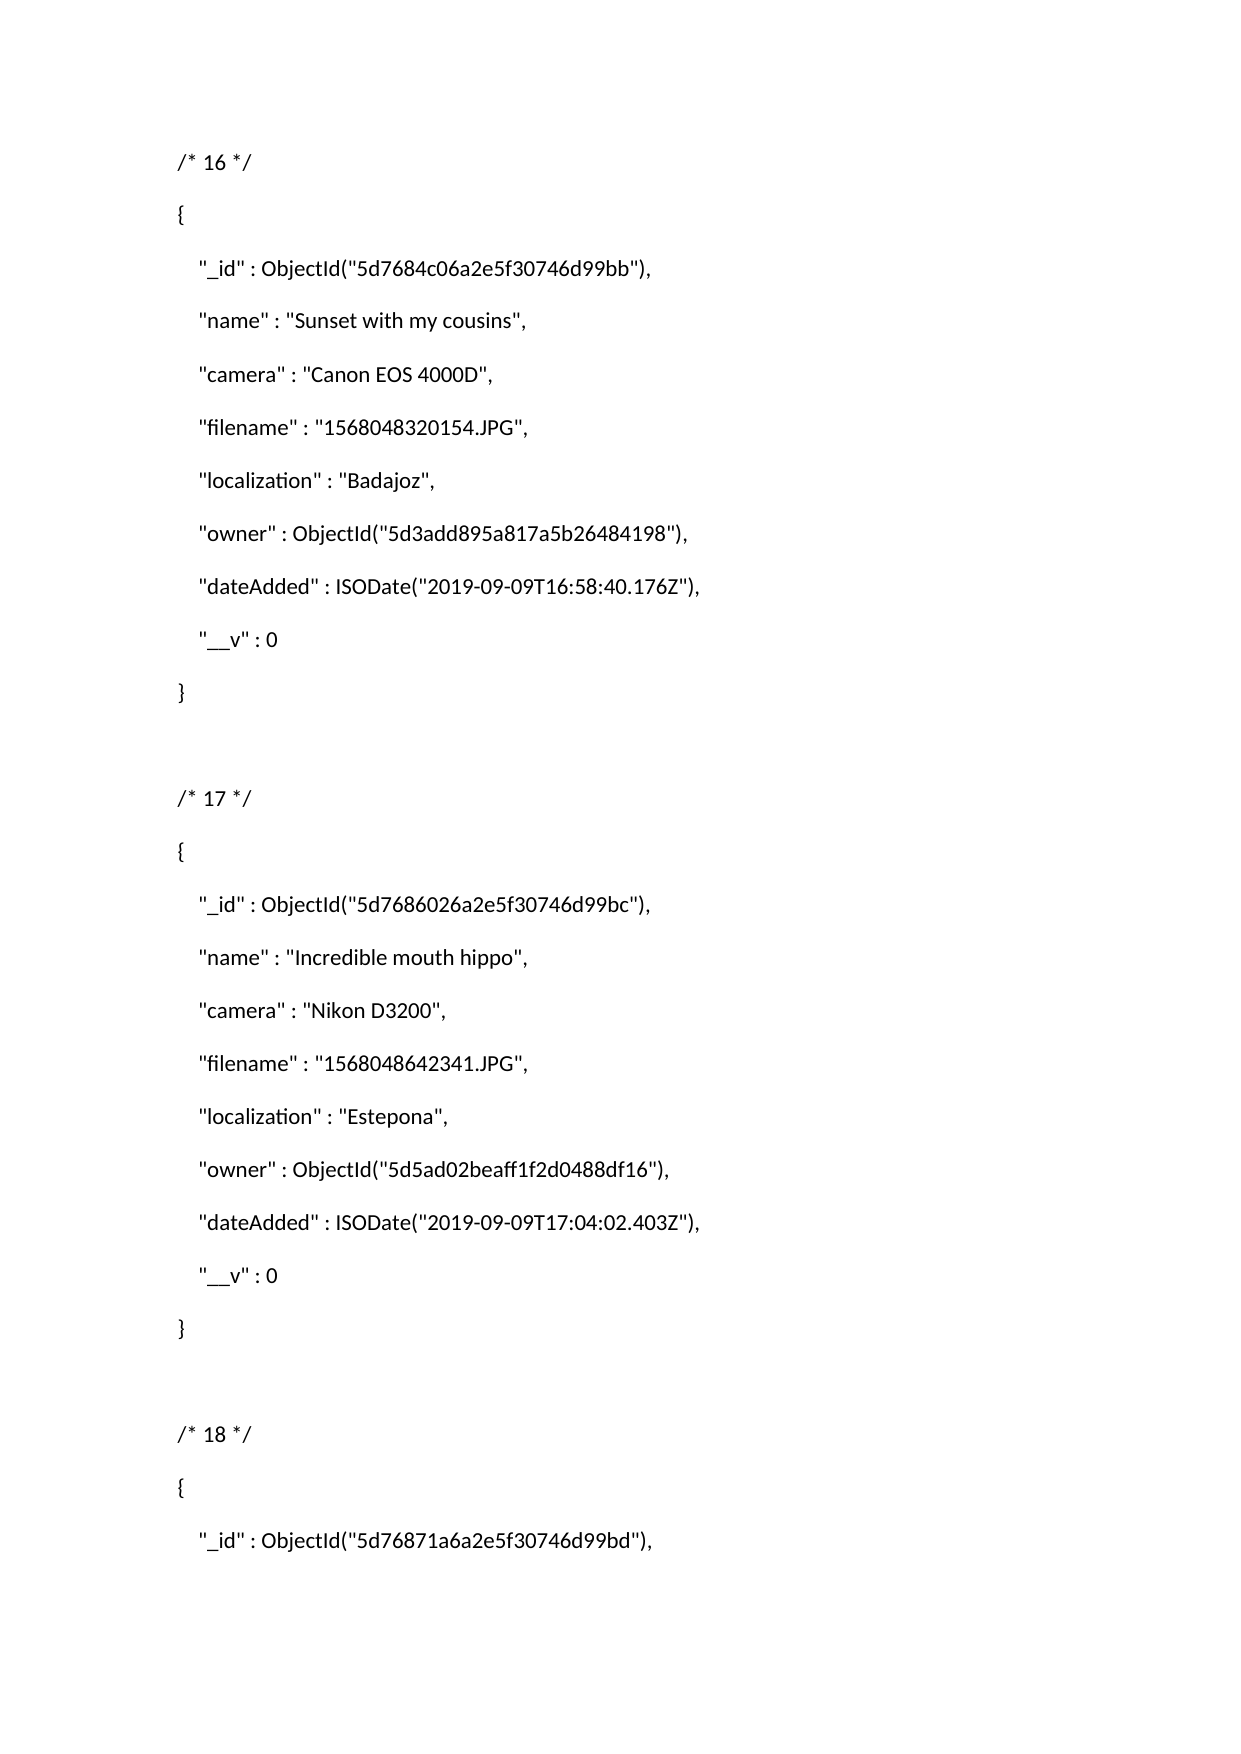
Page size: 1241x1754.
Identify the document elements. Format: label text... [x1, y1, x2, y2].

text "__v" : 0 [177, 1261, 1063, 1289]
text "_id" : ObjectId("5d7686026a2e5f30746d99bc"), [177, 890, 1063, 918]
text "localization" : "Badajoz", [177, 466, 1063, 494]
text "owner" : ObjectId("5d5ad02beaff1f2d0488df16"), [177, 1155, 1063, 1183]
text "__v" : 0 [177, 625, 1063, 653]
text "filename" : "1568048320154.JPG", [177, 413, 1063, 441]
text } [177, 678, 1063, 706]
text "_id" : ObjectId("5d76871a6a2e5f30746d99bd"), [177, 1526, 1063, 1554]
text { [177, 1473, 1063, 1501]
text "_id" : ObjectId("5d7684c06a2e5f30746d99bb"), [177, 254, 1063, 282]
text } [177, 1314, 1063, 1342]
text /* 16 */ [177, 148, 1063, 176]
text "camera" : "Canon EOS 4000D", [177, 360, 1063, 388]
text /* 17 */ [177, 784, 1063, 812]
text "owner" : ObjectId("5d3add895a817a5b26484198"), [177, 519, 1063, 547]
text "name" : "Sunset with my cousins", [177, 307, 1063, 335]
text "name" : "Incredible mouth hippo", [177, 943, 1063, 971]
text /* 18 */ [177, 1420, 1063, 1448]
text "dateAdded" : ISODate("2019-09-09T16:58:40.176Z"), [177, 572, 1063, 600]
text "filename" : "1568048642341.JPG", [177, 1049, 1063, 1077]
text { [177, 201, 1063, 229]
text { [177, 837, 1063, 865]
text "dateAdded" : ISODate("2019-09-09T17:04:02.403Z"), [177, 1208, 1063, 1236]
text "localization" : "Estepona", [177, 1102, 1063, 1130]
text "camera" : "Nikon D3200", [177, 996, 1063, 1024]
